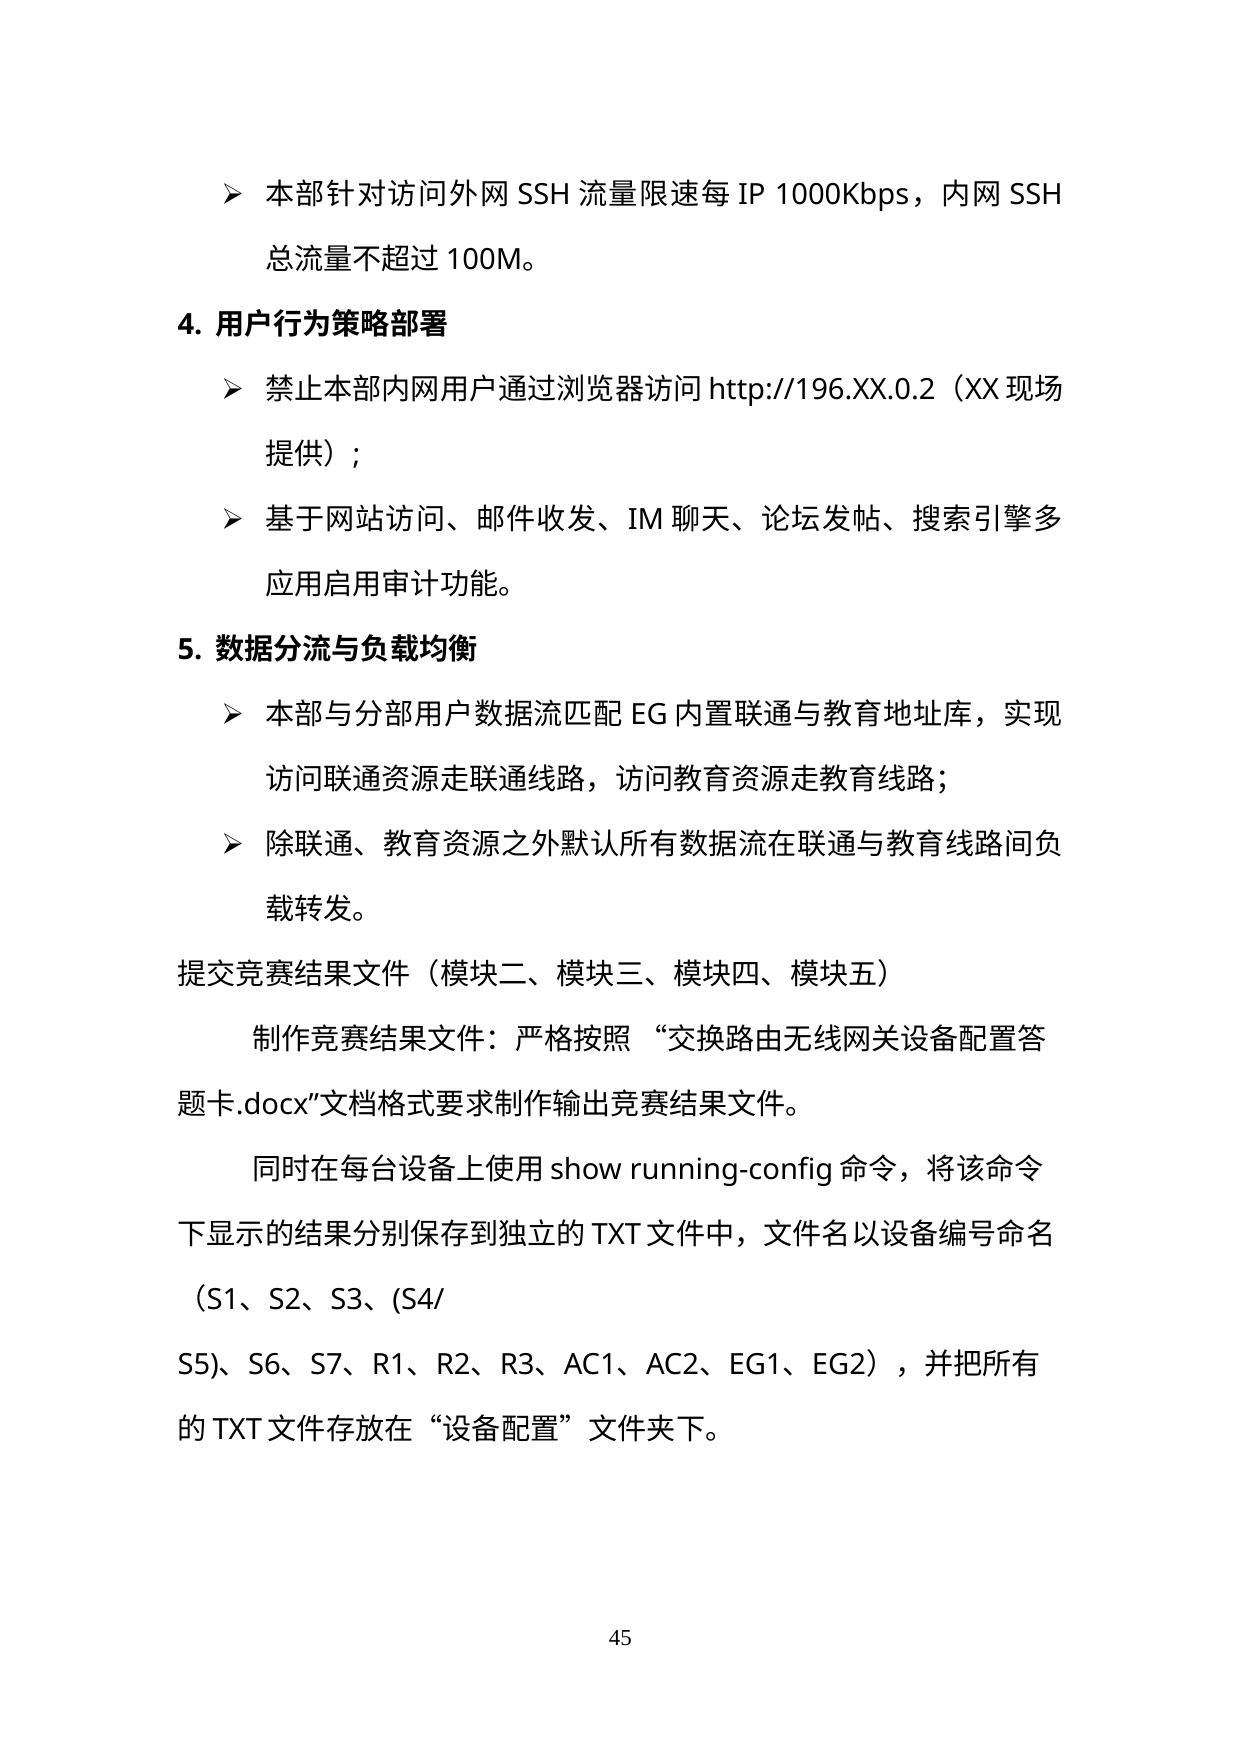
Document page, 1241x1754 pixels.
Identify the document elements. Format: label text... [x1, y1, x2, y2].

text 制作竞赛结果文件：严格按照 “交换路由无线网关设备配置答题卡.docx”文档格式要求制作输出竞赛结果文件。 [177, 1004, 1063, 1134]
list 本部针对访问外网SSH流量限速每IP 1000Kbps，内网SSH总流量不超过100M。 [221, 159, 1063, 289]
text 提交竞赛结果文件（模块二、模块三、模块四、模块五） [177, 939, 1063, 1004]
text 同时在每台设备上使用show running-config命令，将该命令下显示的结果分别保存到独立的TXT文件中，文件名以设备编号命名（S1、S2、S3、(S4/S5)、S6、S7、R1、R2、R3、AC1、AC2、EG1、EG2），并把所有的TXT文件存放在“设备配置”文件夹下。 [177, 1134, 1063, 1459]
list 数据分流与负载均衡 [177, 614, 1063, 679]
list 除联通、教育资源之外默认所有数据流在联通与教育线路间负载转发。 [221, 809, 1063, 939]
list 本部与分部用户数据流匹配EG内置联通与教育地址库，实现访问联通资源走联通线路，访问教育资源走教育线路； [221, 679, 1063, 809]
list 用户行为策略部署 [177, 289, 1063, 354]
list 基于网站访问、邮件收发、IM聊天、论坛发帖、搜索引擎多应用启用审计功能。 [221, 484, 1063, 614]
list 禁止本部内网用户通过浏览器访问http://196.XX.0.2（XX现场提供）; [221, 354, 1063, 484]
